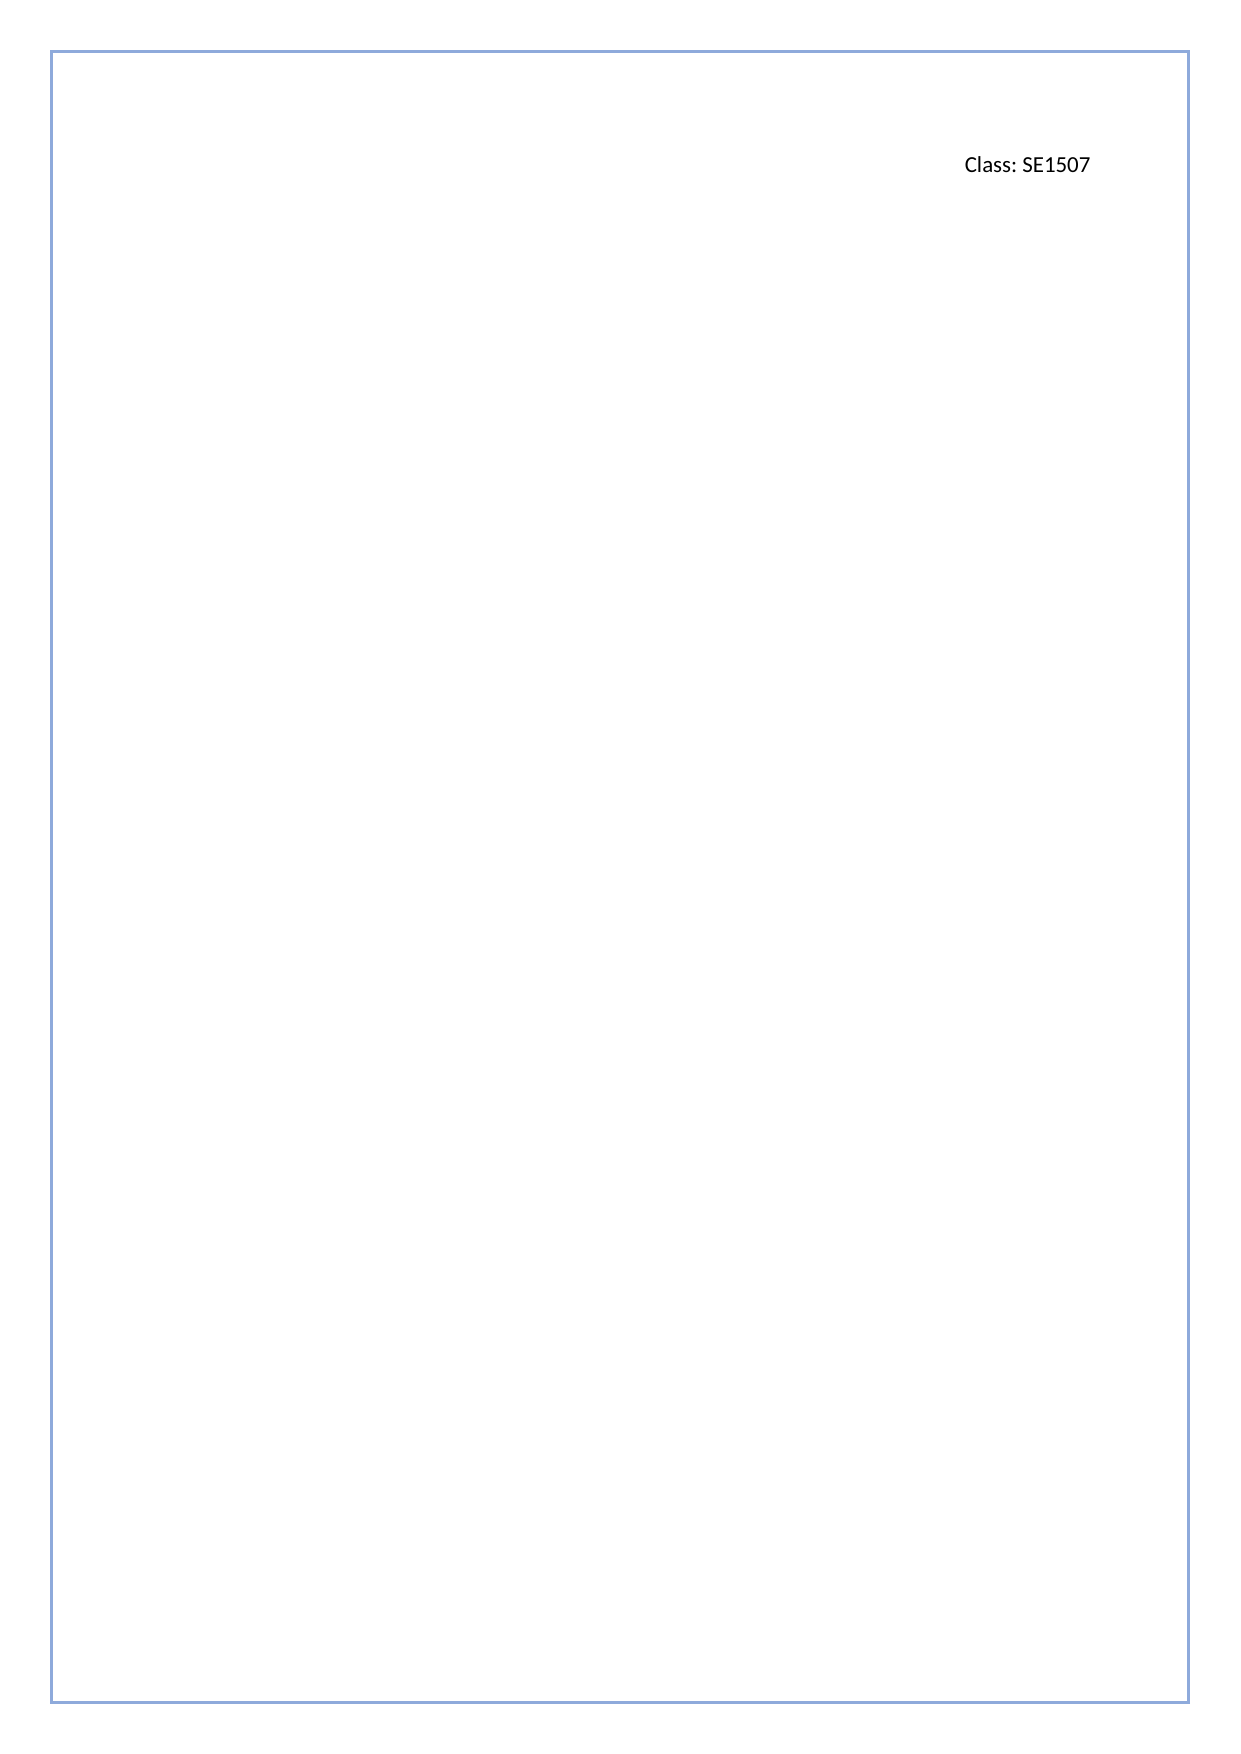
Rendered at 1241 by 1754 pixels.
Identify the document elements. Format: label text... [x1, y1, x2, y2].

text Class: SE1507 [150, 150, 1090, 178]
